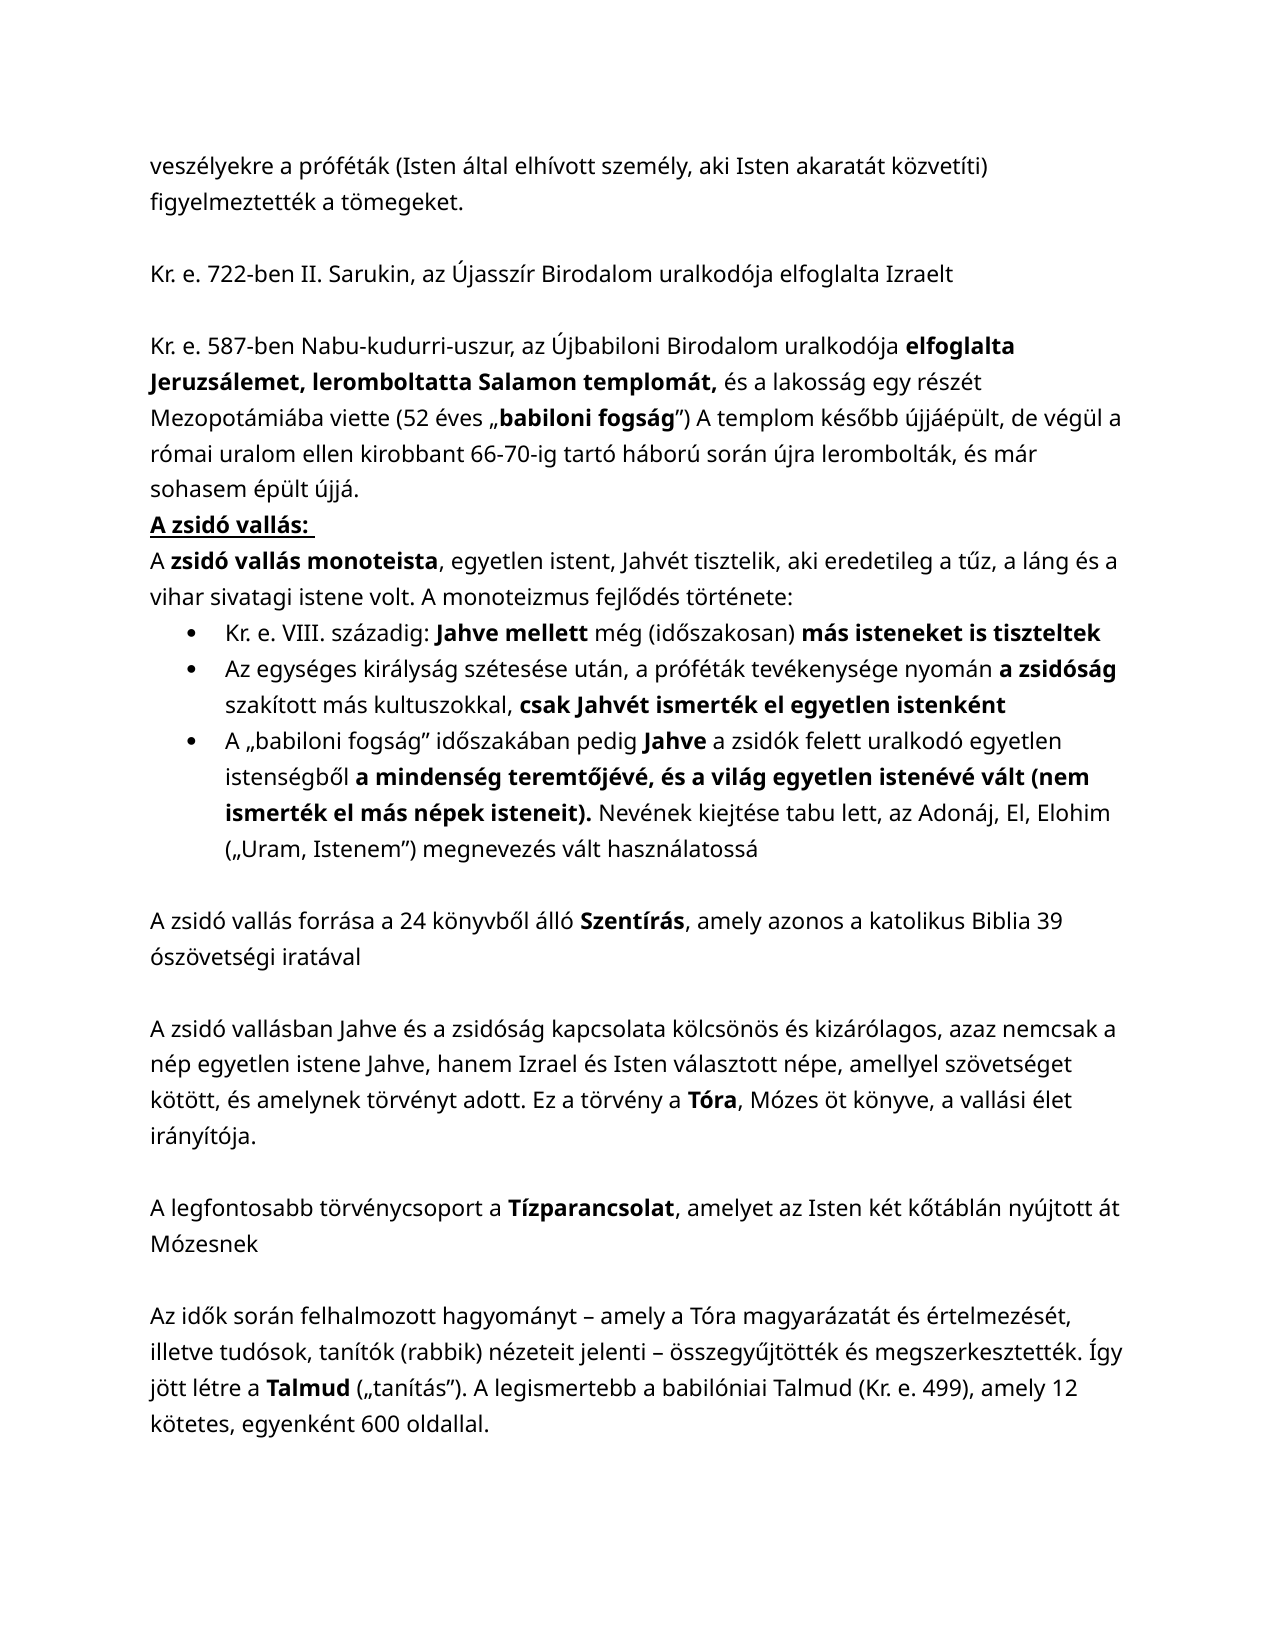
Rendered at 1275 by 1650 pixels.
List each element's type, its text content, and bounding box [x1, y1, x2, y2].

list Az egységes királyság szétesése után, a próféták tevékenysége nyomán a zsidóság szakított más kultuszokkal, csak Jahvét ismerték el egyetlen istenként [187, 653, 1125, 720]
text A zsidó vallás forrása a 24 könyvből álló Szentírás, amely azonos a katolikus Biblia 39 ószövetségi iratával [150, 905, 1125, 972]
text Kr. e. 722-ben II. Sarukin, az Újasszír Birodalom uralkodója elfoglalta Izraelt [150, 258, 1125, 289]
text A zsidó vallásban Jahve és a zsidóság kapcsolata kölcsönös és kizárólagos, azaz nemcsak a nép egyetlen istene Jahve, hanem Izrael és Isten választott népe, amellyel szövetséget kötött, és amelynek törvényt adott. Ez a törvény a Tóra, Mózes öt könyve, a vallási élet irányítója. [150, 1012, 1125, 1152]
text A zsidó vallás monoteista, egyetlen istent, Jahvét tisztelik, aki eredetileg a tűz, a láng és a vihar sivatagi istene volt. A monoteizmus fejlődés története: [150, 545, 1125, 612]
list A „babiloni fogság” időszakában pedig Jahve a zsidók felett uralkodó egyetlen istenségből a mindenség teremtőjévé, és a világ egyetlen istenévé vált (nem ismerték el más népek isteneit). Nevének kiejtése tabu lett, az Adonáj, El, Elohim („Uram, Istenem”) megnevezés vált használatossá [187, 725, 1125, 864]
text Az idők során felhalmozott hagyományt – amely a Tóra magyarázatát és értelmezését, illetve tudósok, tanítók (rabbik) nézeteit jelenti – összegyűjtötték és megszerkesztették. Így jött létre a Talmud („tanítás”). A legismertebb a babilóniai Talmud (Kr. e. 499), amely 12 kötetes, egyenként 600 oldallal. [150, 1300, 1125, 1439]
text A legfontosabb törvénycsoport a Tízparancsolat, amelyet az Isten két kőtáblán nyújtott át Mózesnek [150, 1192, 1125, 1259]
text A zsidó vallás: [150, 509, 1125, 541]
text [150, 150, 1125, 217]
list Kr. e. VIII. századig: Jahve mellett még (időszakosan) más isteneket is tiszteltek [187, 617, 1125, 648]
text Kr. e. 587-ben Nabu-kudurri-uszur, az Újbabiloni Birodalom uralkodója elfoglalta Jeruzsálemet, leromboltatta Salamon templomát, és a lakosság egy részét Mezopotámiába viette (52 éves „babiloni fogság”) A templom később újjáépült, de végül a római uralom ellen kirobbant 66-70-ig tartó háború során újra lerombolták, és már sohasem épült újjá. [150, 330, 1125, 505]
